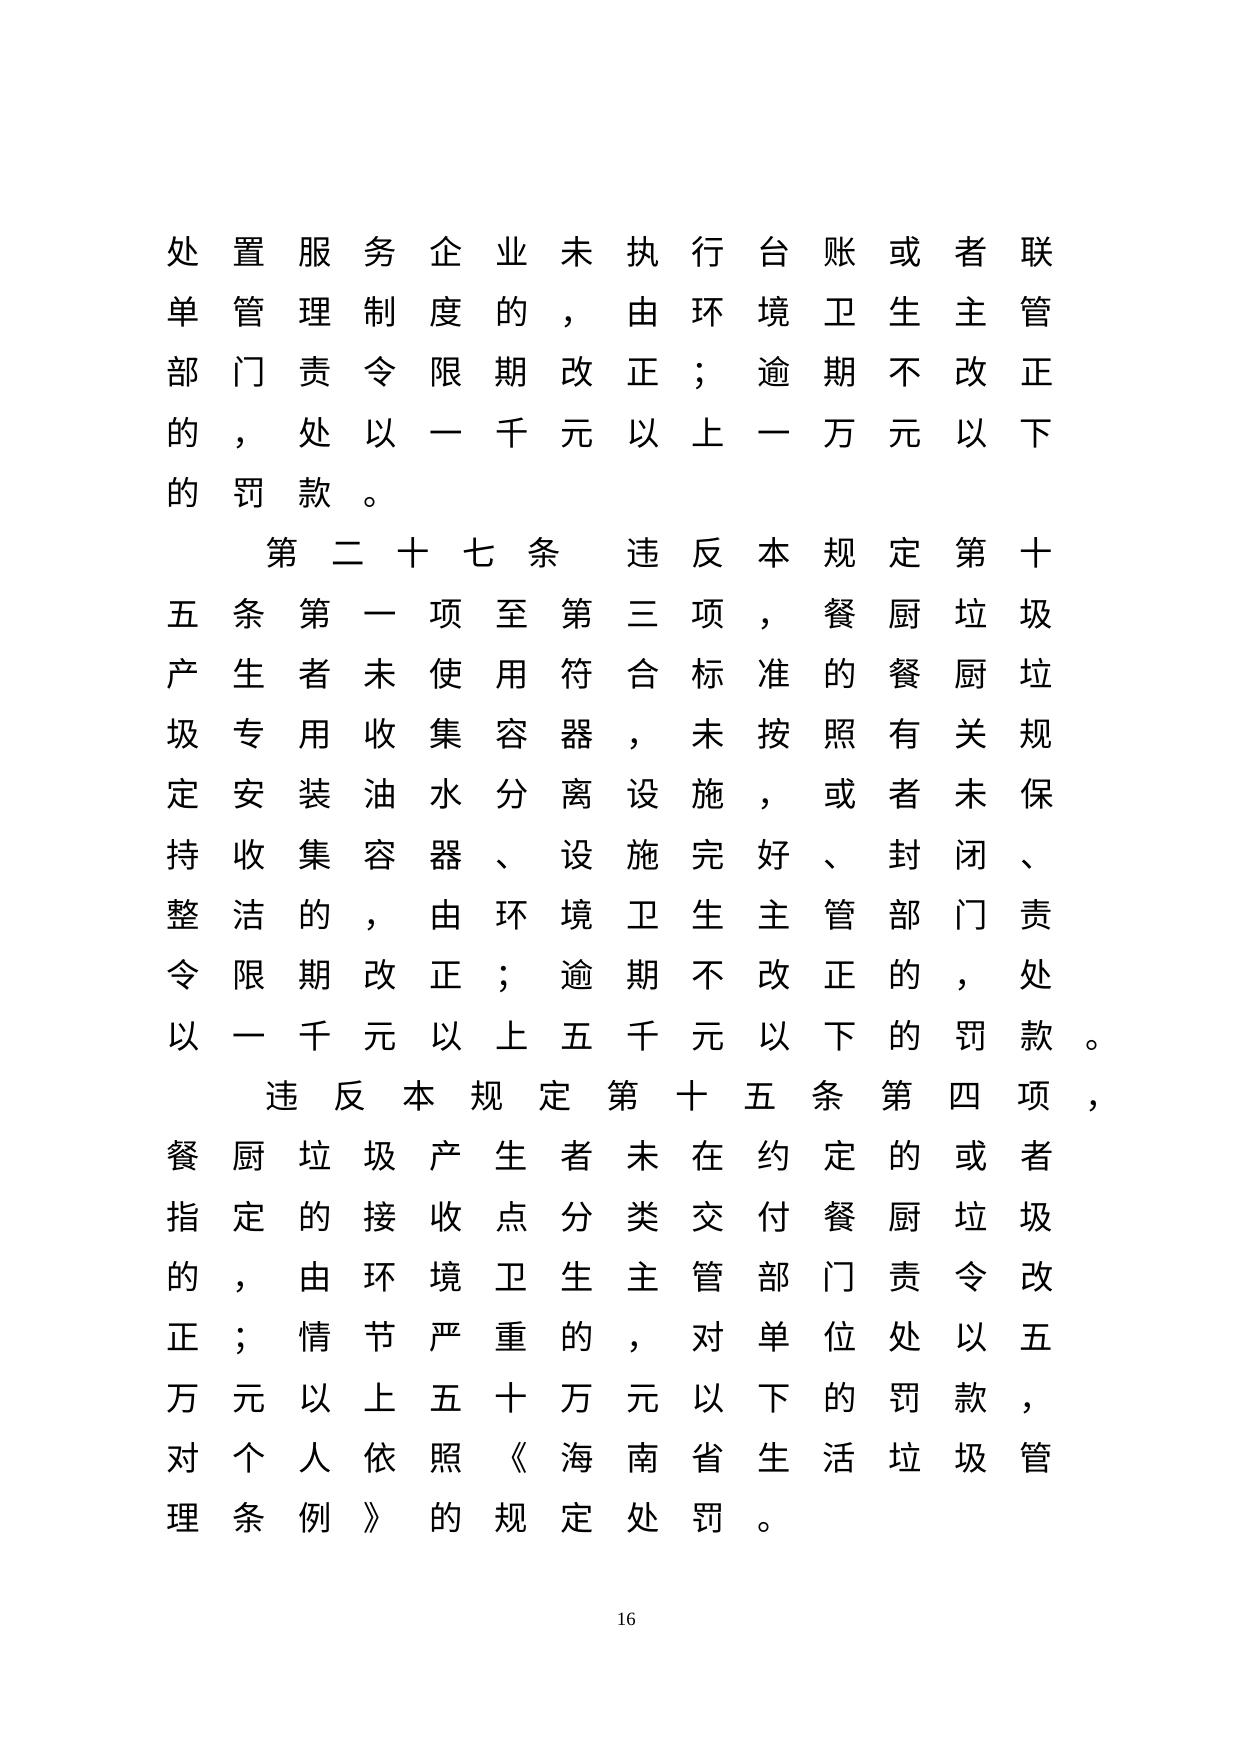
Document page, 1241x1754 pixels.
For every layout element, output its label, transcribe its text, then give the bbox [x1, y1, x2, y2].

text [167, 219, 1085, 521]
text 第二十七条 违反本规定第十五条第一项至第三项，餐厨垃圾产生者未使用符合标准的餐厨垃圾专用收集容器，未按照有关规定安装油水分离设施，或者未保持收集容器、设施完好、封闭、整洁的，由环境卫生主管部门责令限期改正；逾期不改正的，处以一千元以上五千元以下的罚款。 [167, 521, 1085, 1064]
text 违反本规定第十五条第四项，餐厨垃圾产生者未在约定的或者指定的接收点分类交付餐厨垃圾的，由环境卫生主管部门责令改正；情节严重的，对单位处以五万元以上五十万元以下的罚款，对个人依照《海南省生活垃圾管理条例》的规定处罚。 [167, 1064, 1085, 1546]
